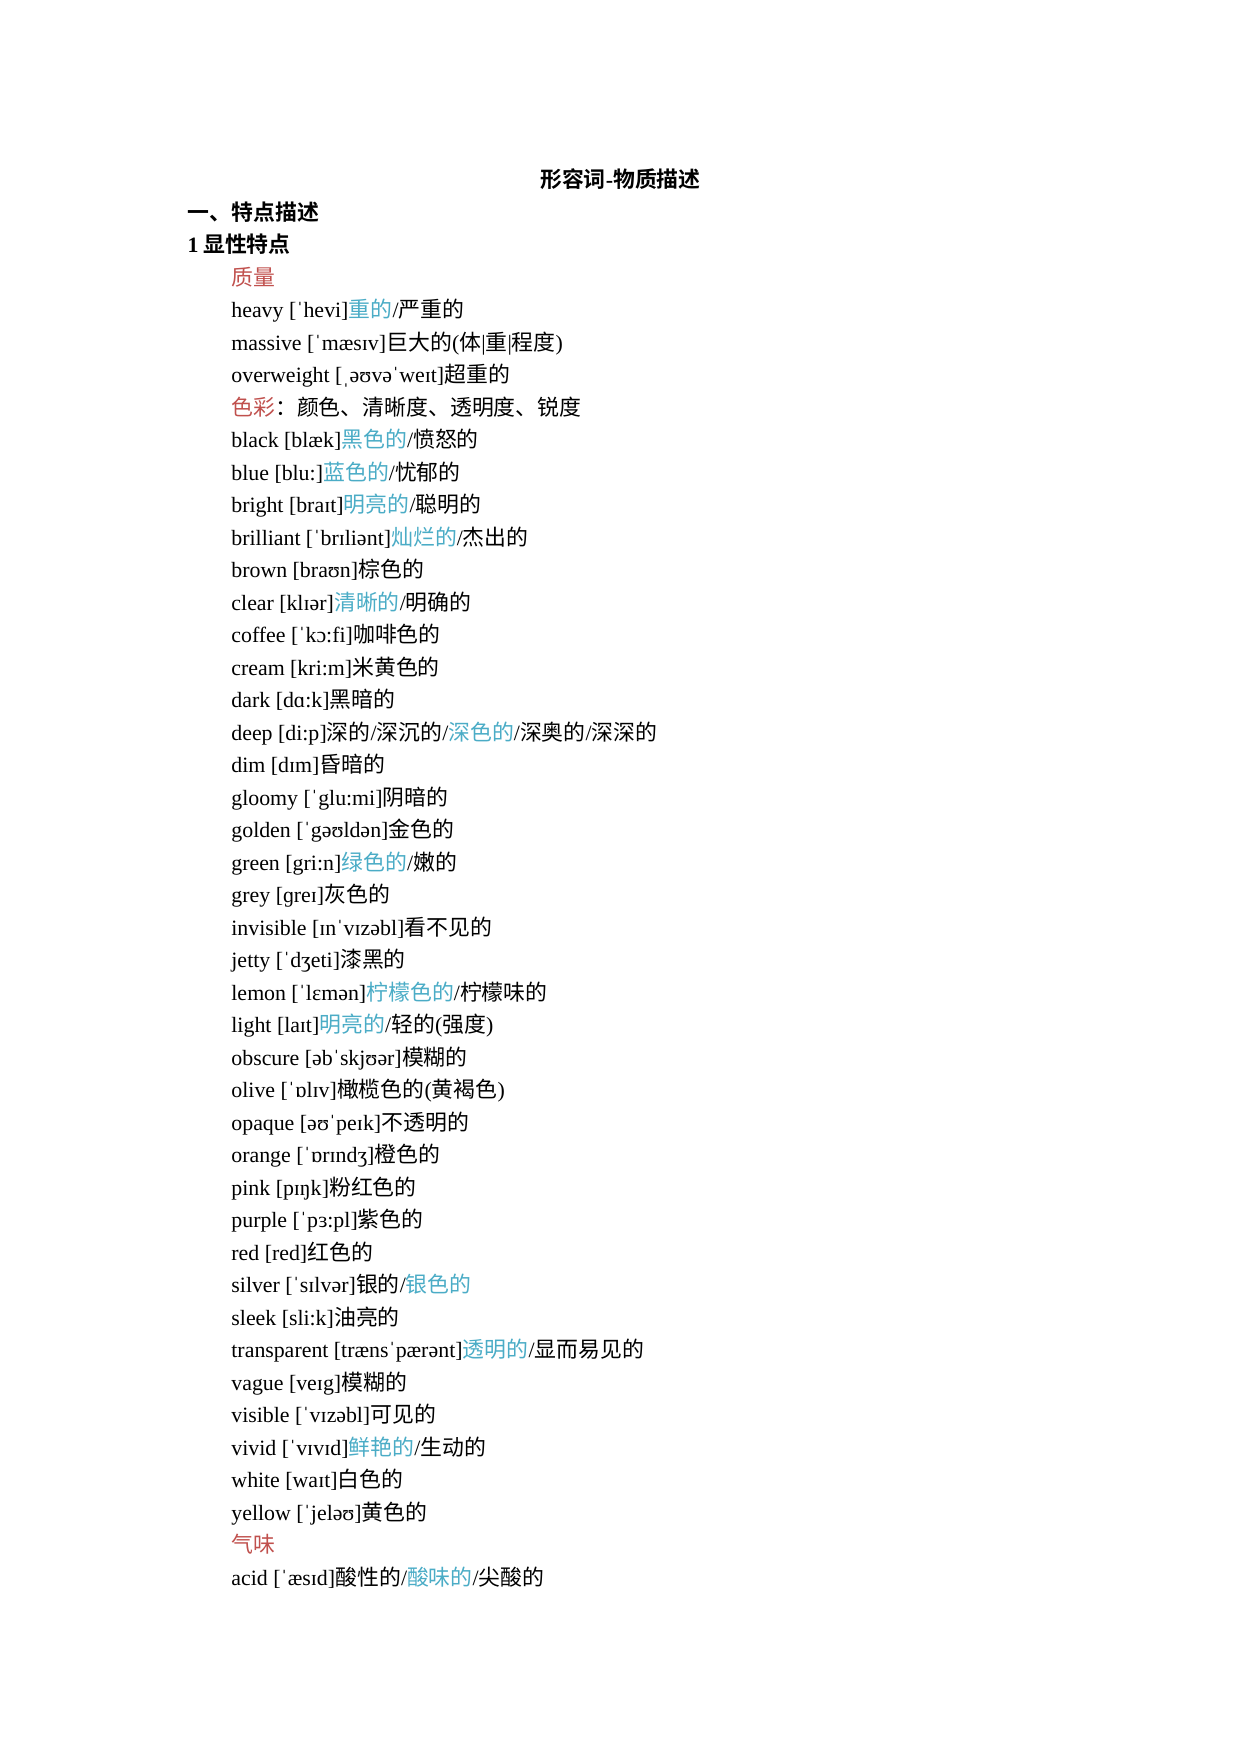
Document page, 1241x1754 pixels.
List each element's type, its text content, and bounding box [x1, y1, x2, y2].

text 1显性特点 [187, 227, 1053, 259]
text visible [ˈvɪzəbl]可见的 [187, 1397, 1053, 1429]
text vague [veɪg]模糊的 [187, 1364, 1053, 1397]
text cream [kri:m]米黄色的 [187, 649, 1053, 682]
text orange [ˈɒrɪndʒ]橙色的 [187, 1137, 1053, 1169]
text heavy [ˈhevi]重的/严重的 [187, 292, 1053, 324]
text massive [ˈmæsɪv]巨大的(体|重|程度) [187, 324, 1053, 357]
text white [waɪt]白色的 [187, 1462, 1053, 1494]
text brown [braʊn]棕色的 [187, 552, 1053, 584]
text green [gri:n]绿色的/嫩的 [187, 844, 1053, 877]
text lemon [ˈlɛmən]柠檬色的/柠檬味的 [187, 974, 1053, 1007]
text olive [ˈɒlɪv]橄榄色的(黄褐色) [187, 1072, 1053, 1104]
text light [laɪt]明亮的/轻的(强度) [187, 1007, 1053, 1039]
text clear [klɪər]清晰的/明确的 [187, 584, 1053, 617]
text yellow [ˈjeləʊ]黄色的 [187, 1494, 1053, 1527]
text pink [pɪŋk]粉红色的 [187, 1169, 1053, 1202]
text invisible [ɪnˈvɪzəbl]看不见的 [187, 909, 1053, 942]
text sleek [sli:k]油亮的 [187, 1299, 1053, 1332]
text red [red]红色的 [187, 1234, 1053, 1267]
text transparent [trænsˈpærənt]透明的/显而易见的 [187, 1332, 1053, 1364]
text jetty [ˈdʒeti]漆黑的 [187, 942, 1053, 974]
text coffee [ˈkɔ:fi]咖啡色的 [187, 617, 1053, 649]
text opaque [əʊˈpeɪk]不透明的 [187, 1104, 1053, 1137]
text blue [blu:]蓝色的/忧郁的 [187, 454, 1053, 487]
text acid [ˈæsɪd]酸性的/酸味的/尖酸的 [187, 1559, 1053, 1592]
text deep [di:p]深的/深沉的/深色的/深奥的/深深的 [187, 714, 1053, 747]
text 质量 [187, 259, 1053, 292]
text bright [braɪt]明亮的/聪明的 [187, 487, 1053, 519]
text gloomy [ˈglu:mi]阴暗的 [187, 779, 1053, 812]
text golden [ˈgəʊldən]金色的 [187, 812, 1053, 844]
text dark [dɑ:k]黑暗的 [187, 682, 1053, 714]
text dim [dɪm]昏暗的 [187, 747, 1053, 779]
text 形容词-物质描述 [187, 162, 1053, 194]
text silver [ˈsɪlvər]银的/银色的 [187, 1267, 1053, 1299]
text 一、特点描述 [187, 194, 1053, 227]
text grey [ɡreɪ]灰色的 [187, 877, 1053, 909]
text purple [ˈpɜ:pl]紫色的 [187, 1202, 1053, 1234]
text black [blæk]黑色的/愤怒的 [187, 422, 1053, 454]
text 色彩：颜色、清晰度、透明度、锐度 [187, 389, 1053, 422]
text overweight [ˌəʊvəˈweɪt]超重的 [187, 357, 1053, 389]
text vivid [ˈvɪvɪd]鲜艳的/生动的 [187, 1429, 1053, 1462]
text 气味 [187, 1527, 1053, 1559]
text brilliant [ˈbrɪliənt]灿烂的/杰出的 [187, 519, 1053, 552]
text obscure [əbˈskjʊər]模糊的 [187, 1039, 1053, 1072]
